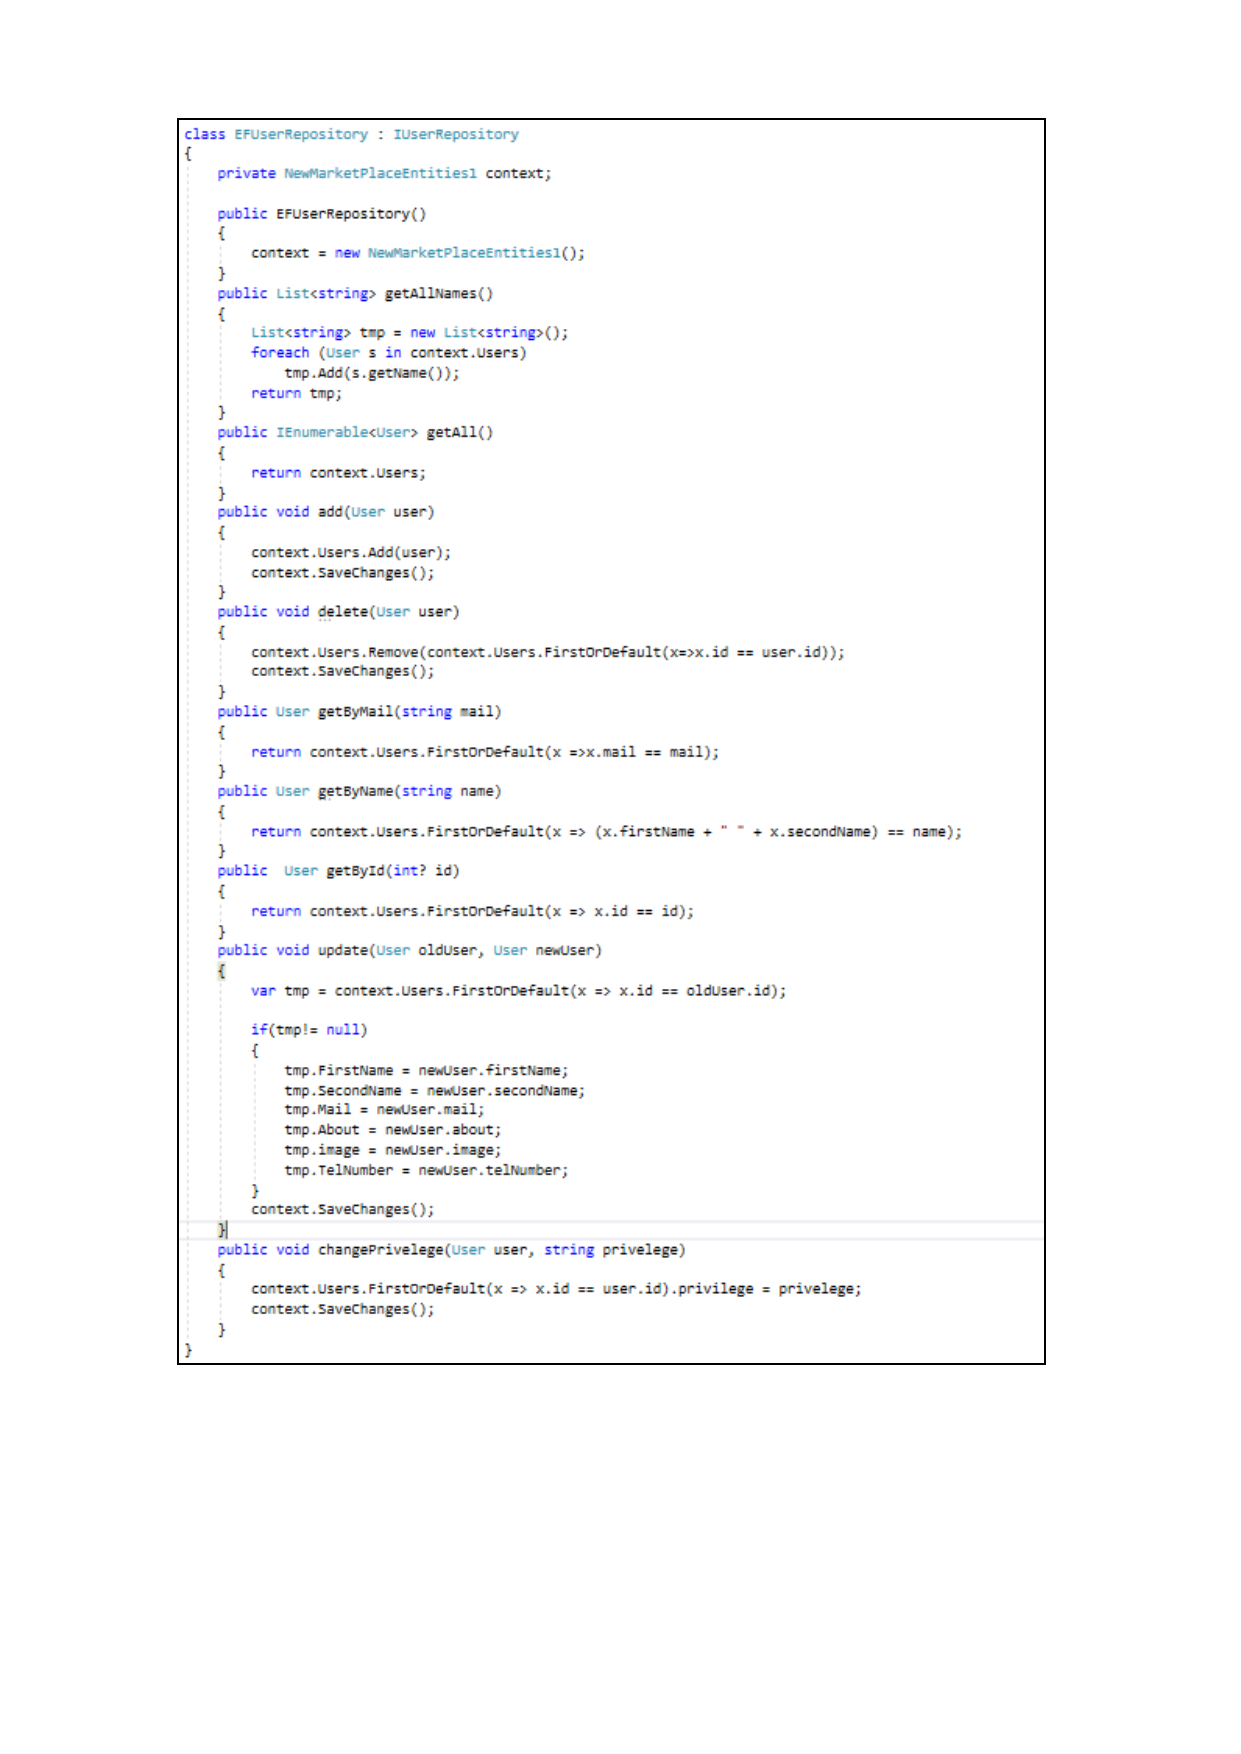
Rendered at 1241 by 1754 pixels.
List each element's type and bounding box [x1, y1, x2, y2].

picture [179, 120, 1044, 1363]
